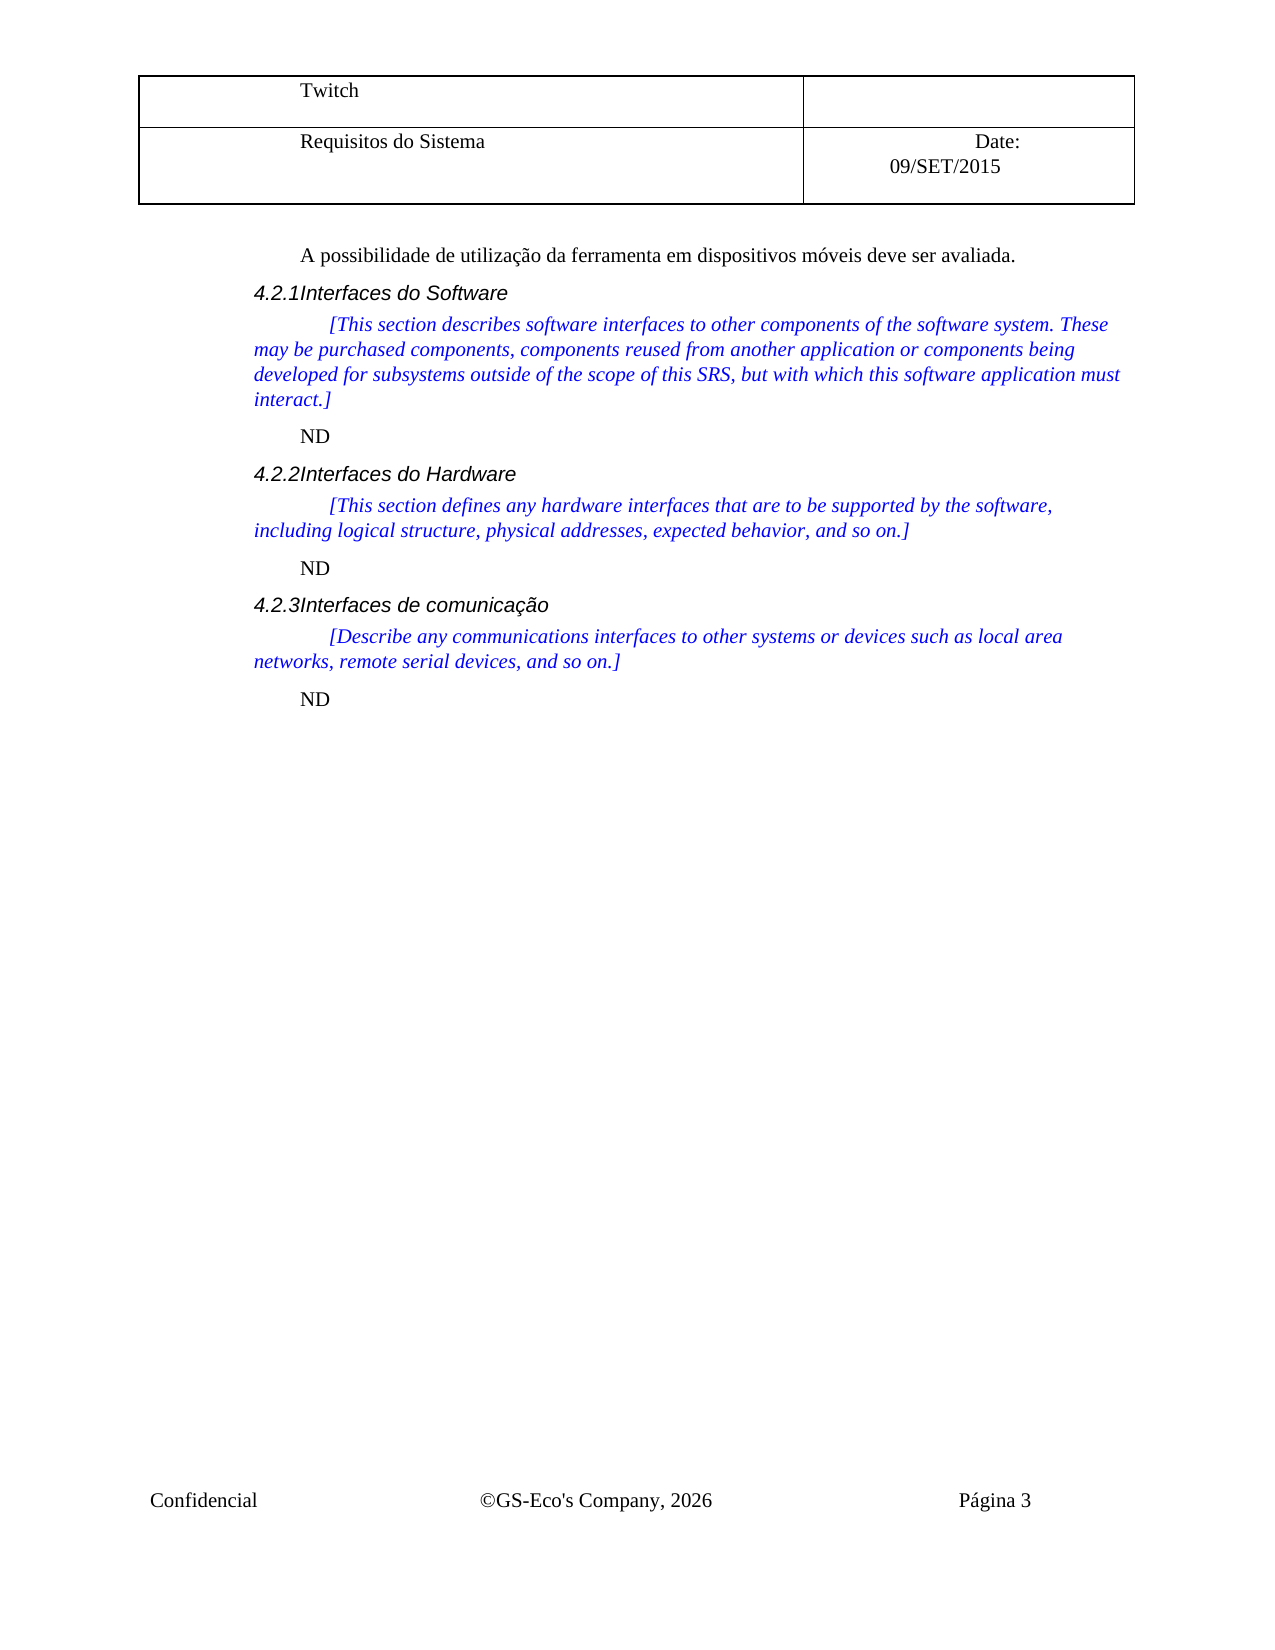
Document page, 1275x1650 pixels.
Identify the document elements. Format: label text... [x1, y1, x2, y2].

subtitle Interfaces de comunicação [253, 592, 1125, 617]
text ND [225, 423, 1125, 448]
subtitle Interfaces do Software [253, 280, 1125, 305]
text ND [225, 686, 1125, 711]
subtitle Interfaces do Hardware [253, 461, 1125, 486]
text [This section describes software interfaces to other components of the software system. These may be purchased components, components reused from another application or components being developed for subsystems outside of the scope of this SRS, but with which this software application must interact.] [253, 311, 1125, 411]
text A possibilidade de utilização da ferramenta em dispositivos móveis deve ser avaliada. [225, 242, 1125, 267]
text [Describe any communications interfaces to other systems or devices such as local area networks, remote serial devices, and so on.] [253, 623, 1125, 673]
text ND [225, 555, 1125, 580]
